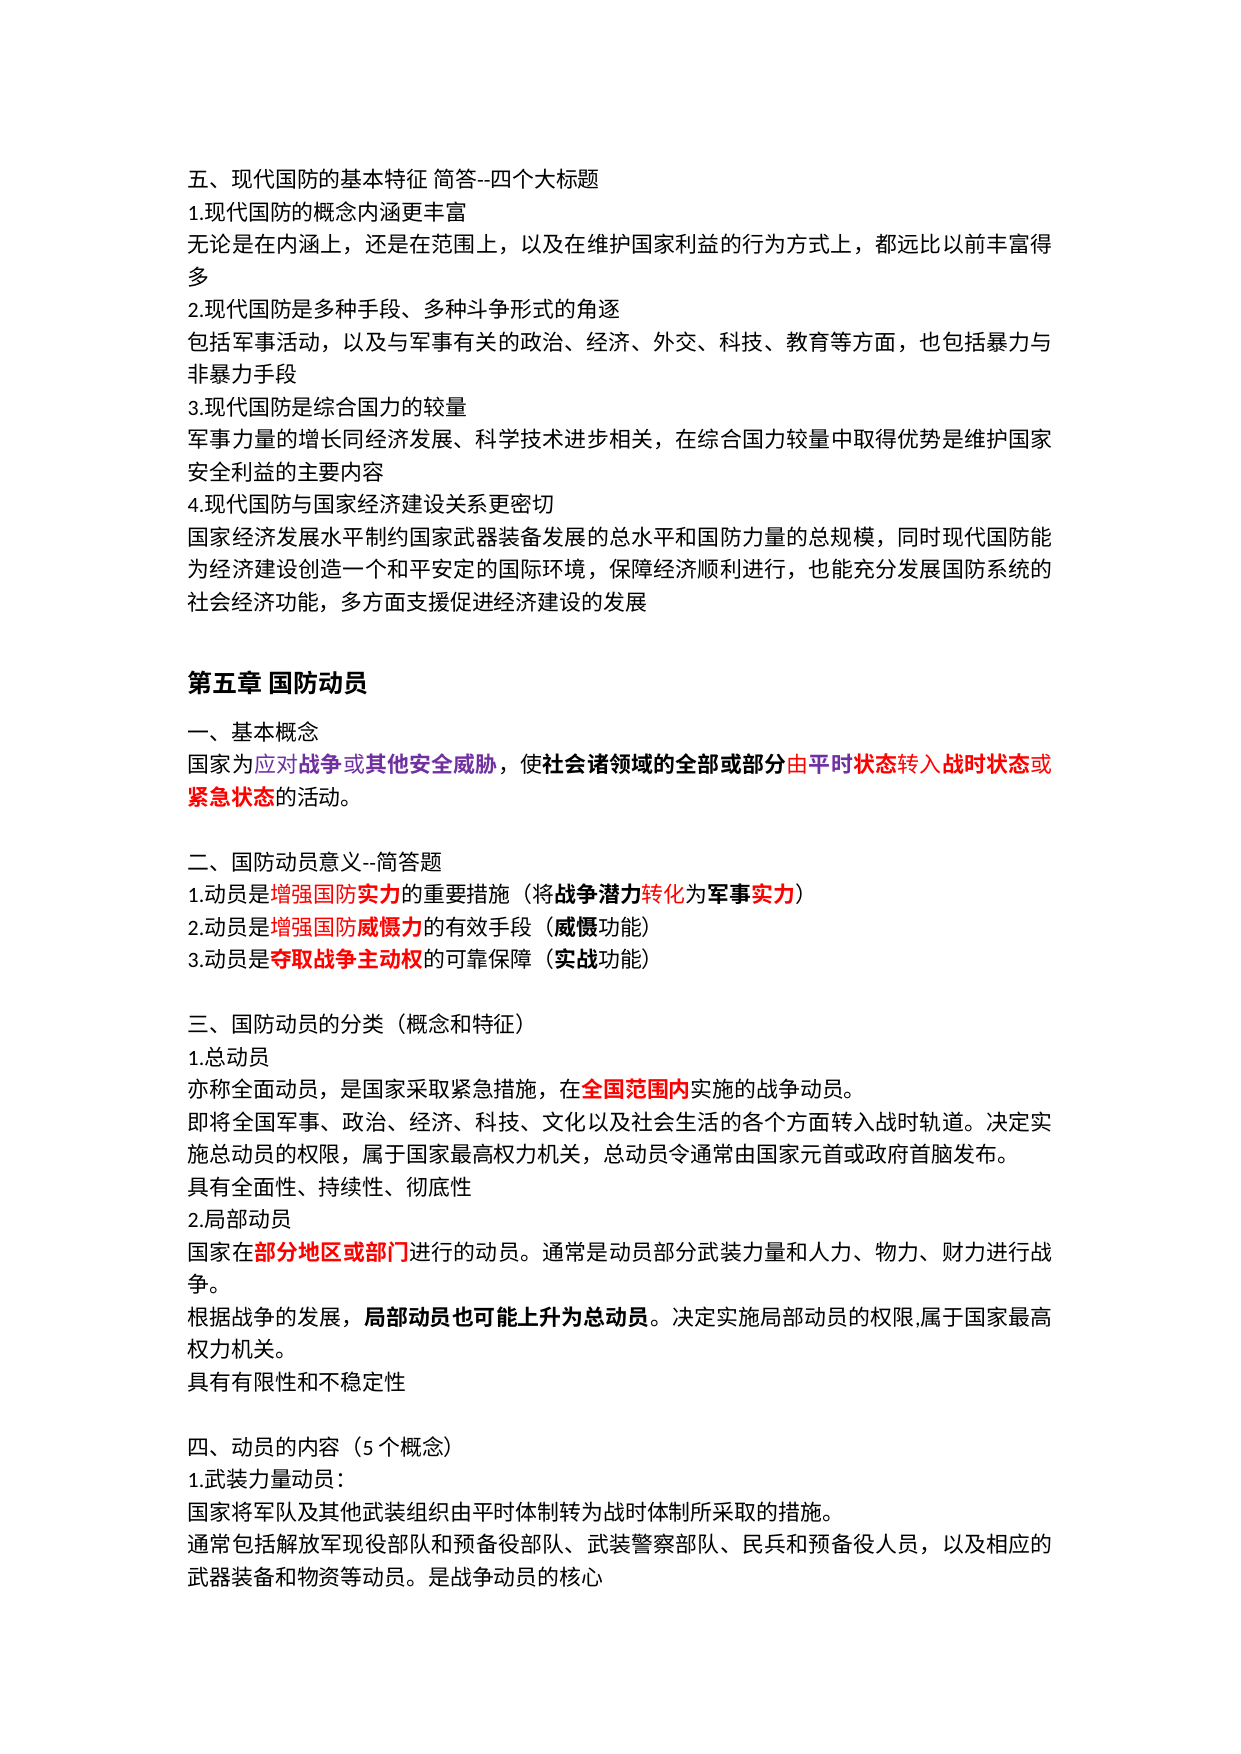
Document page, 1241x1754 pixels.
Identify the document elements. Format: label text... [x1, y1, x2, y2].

list 第五章 国防动员 [187, 649, 1053, 714]
list 五、现代国防的基本特征 简答--四个大标题 1.现代国防的概念内涵更丰富 无论是在内涵上，还是在范围上，以及在维护国家利益的行为方式上，都远比以前丰富得多 2.现代国防是多种手段、多种斗争形式的角逐 包括军事活动，以及与军事有关的政治、经济、外交、科技、教育等方面，也包括暴力与非暴力手段 [187, 162, 1053, 389]
text 即将全国军事、政治、经济、科技、文化以及社会生活的各个方面转入战时轨道。决定实施总动员的权限，属于国家最高权力机关，总动员令通常由国家元首或政府首脑发布。 [187, 1104, 1053, 1169]
text 具有有限性和不稳定性 [187, 1364, 1053, 1397]
text 2.局部动员 国家在部分地区或部门进行的动员。通常是动员部分武装力量和人力、物力、财力进行战争。 [187, 1202, 1053, 1299]
list 3.现代国防是综合国力的较量 军事力量的增长同经济发展、科学技术进步相关，在综合国力较量中取得优势是维护国家安全利益的主要内容 4.现代国防与国家经济建设关系更密切 国家经济发展水平制约国家武器装备发展的总水平和国防力量的总规模，同时现代国防能为经济建设创造一个和平安定的国际环境，保障经济顺利进行，也能充分发展国防系统的社会经济功能，多方面支援促进经济建设的发展 [187, 389, 1053, 649]
text 四、动员的内容（5个概念） 1.武装力量动员： 国家将军队及其他武装组织由平时体制转为战时体制所采取的措施。 [187, 1429, 1053, 1527]
text 二、国防动员意义--简答题 1.动员是增强国防实力的重要措施（将战争潜力转化为军事实力） [187, 844, 1053, 909]
text 2.动员是增强国防威慑力的有效手段（威慑功能） [187, 909, 1053, 942]
text 一、基本概念 国家为应对战争或其他安全威胁，使社会诸领域的全部或部分由平时状态转入战时状态或紧急状态的活动。 [187, 714, 1053, 812]
text 根据战争的发展，局部动员也可能上升为总动员。决定实施局部动员的权限,属于国家最高权力机关。 [187, 1299, 1053, 1364]
text 具有全面性、持续性、彻底性 [187, 1169, 1053, 1202]
text 三、国防动员的分类（概念和特征） 1.总动员 亦称全面动员，是国家采取紧急措施，在全国范围内实施的战争动员。 [187, 1007, 1053, 1104]
text 通常包括解放军现役部队和预备役部队、武装警察部队、民兵和预备役人员，以及相应的武器装备和物资等动员。是战争动员的核心 [187, 1527, 1053, 1592]
text 3.动员是夺取战争主动权的可靠保障（实战功能） [187, 942, 1053, 974]
